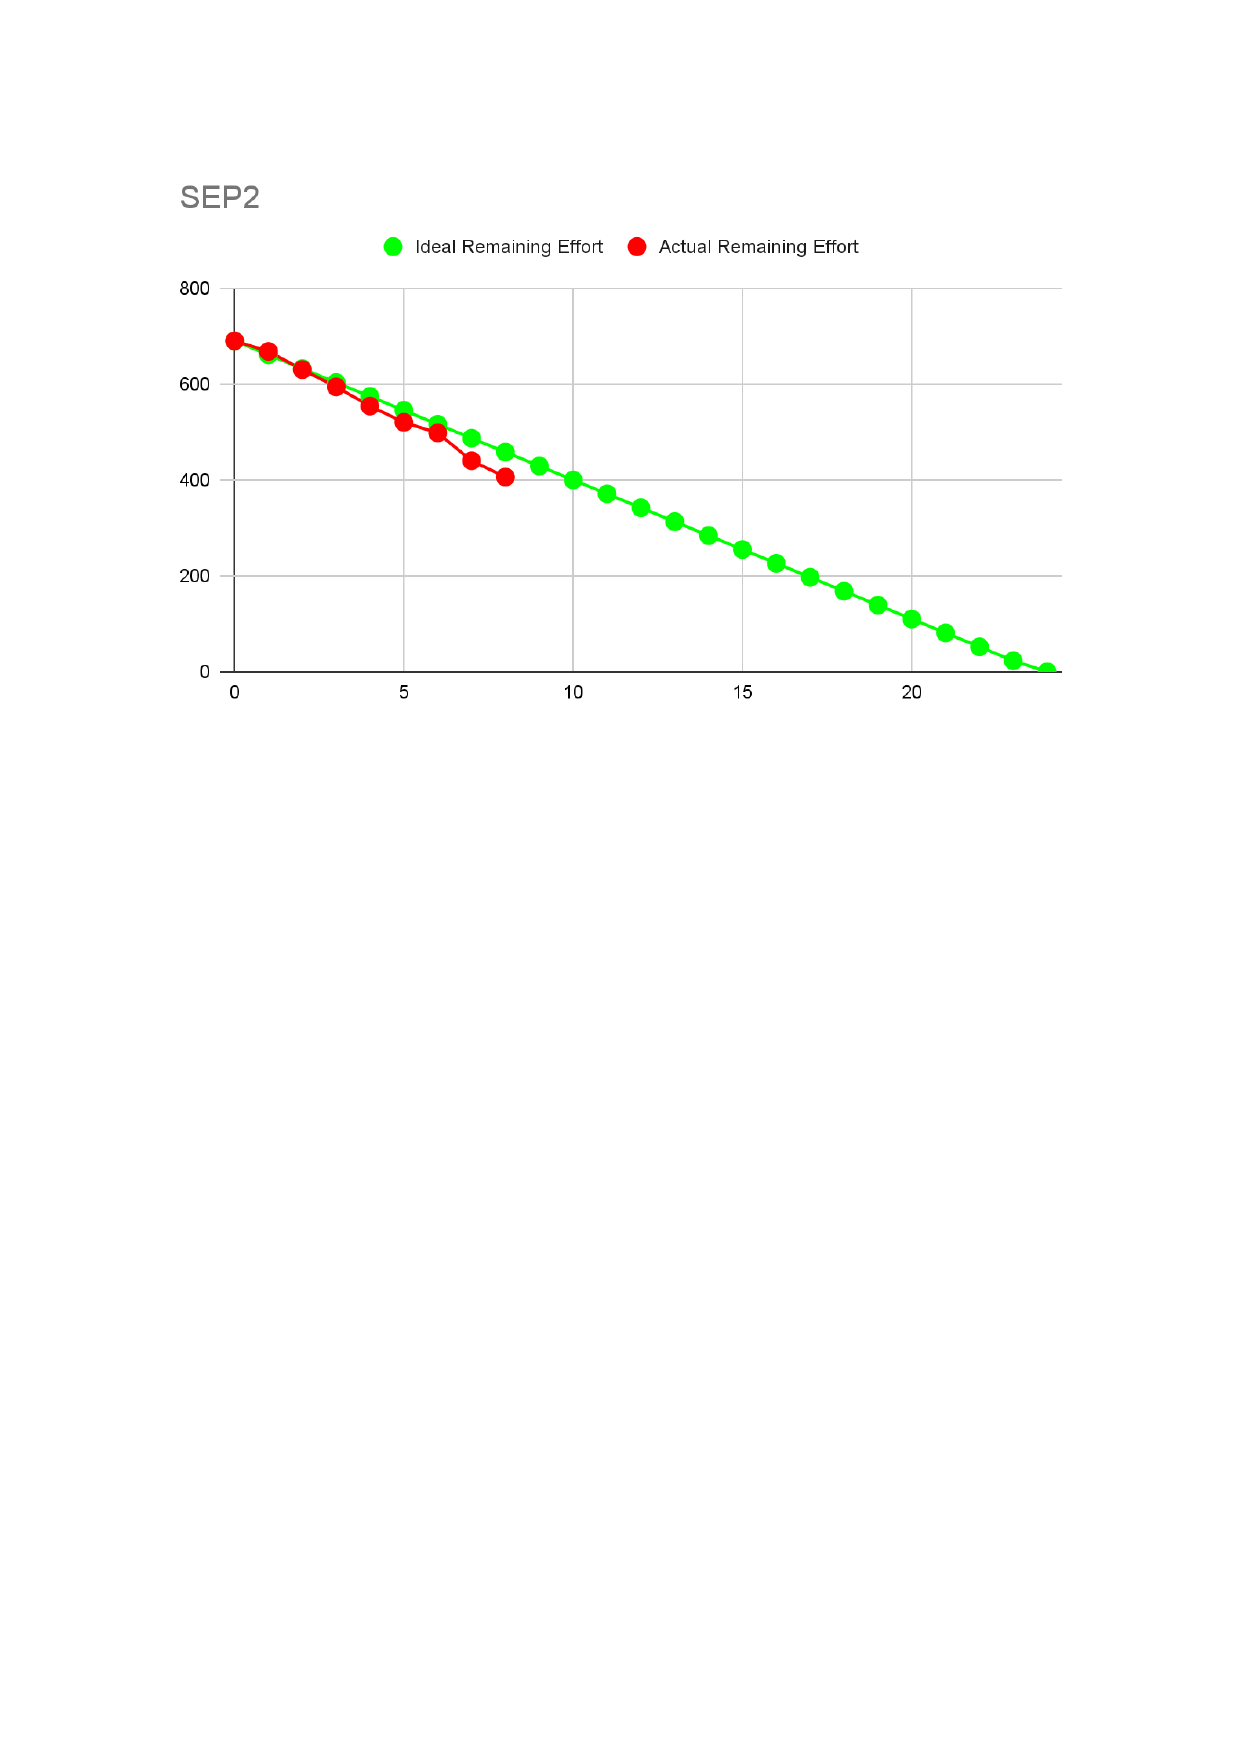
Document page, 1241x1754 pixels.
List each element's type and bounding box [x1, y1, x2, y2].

picture [150, 150, 1091, 732]
